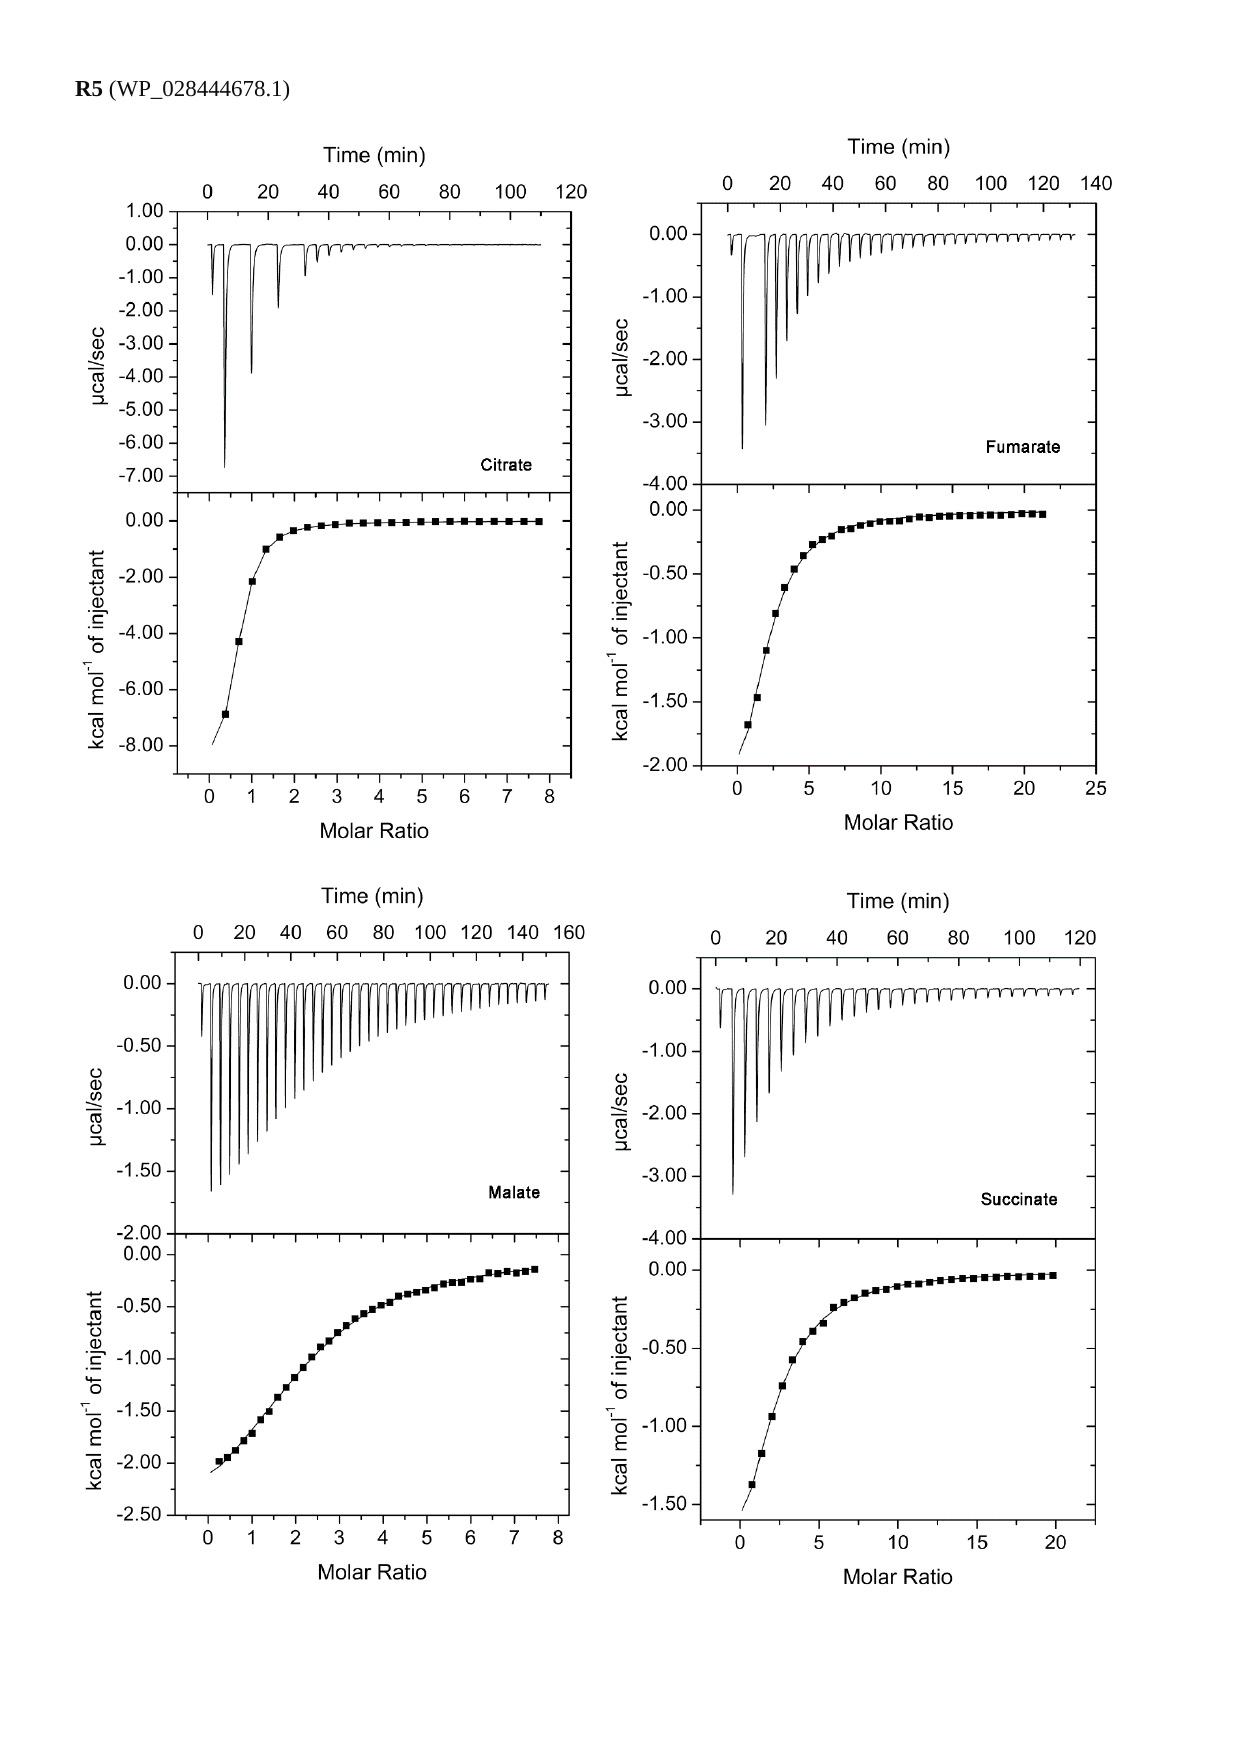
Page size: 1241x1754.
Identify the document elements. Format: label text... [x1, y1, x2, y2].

picture [75, 127, 1123, 848]
text R5 (WP_028444678.1) [75, 75, 1165, 101]
picture [75, 873, 1106, 1590]
